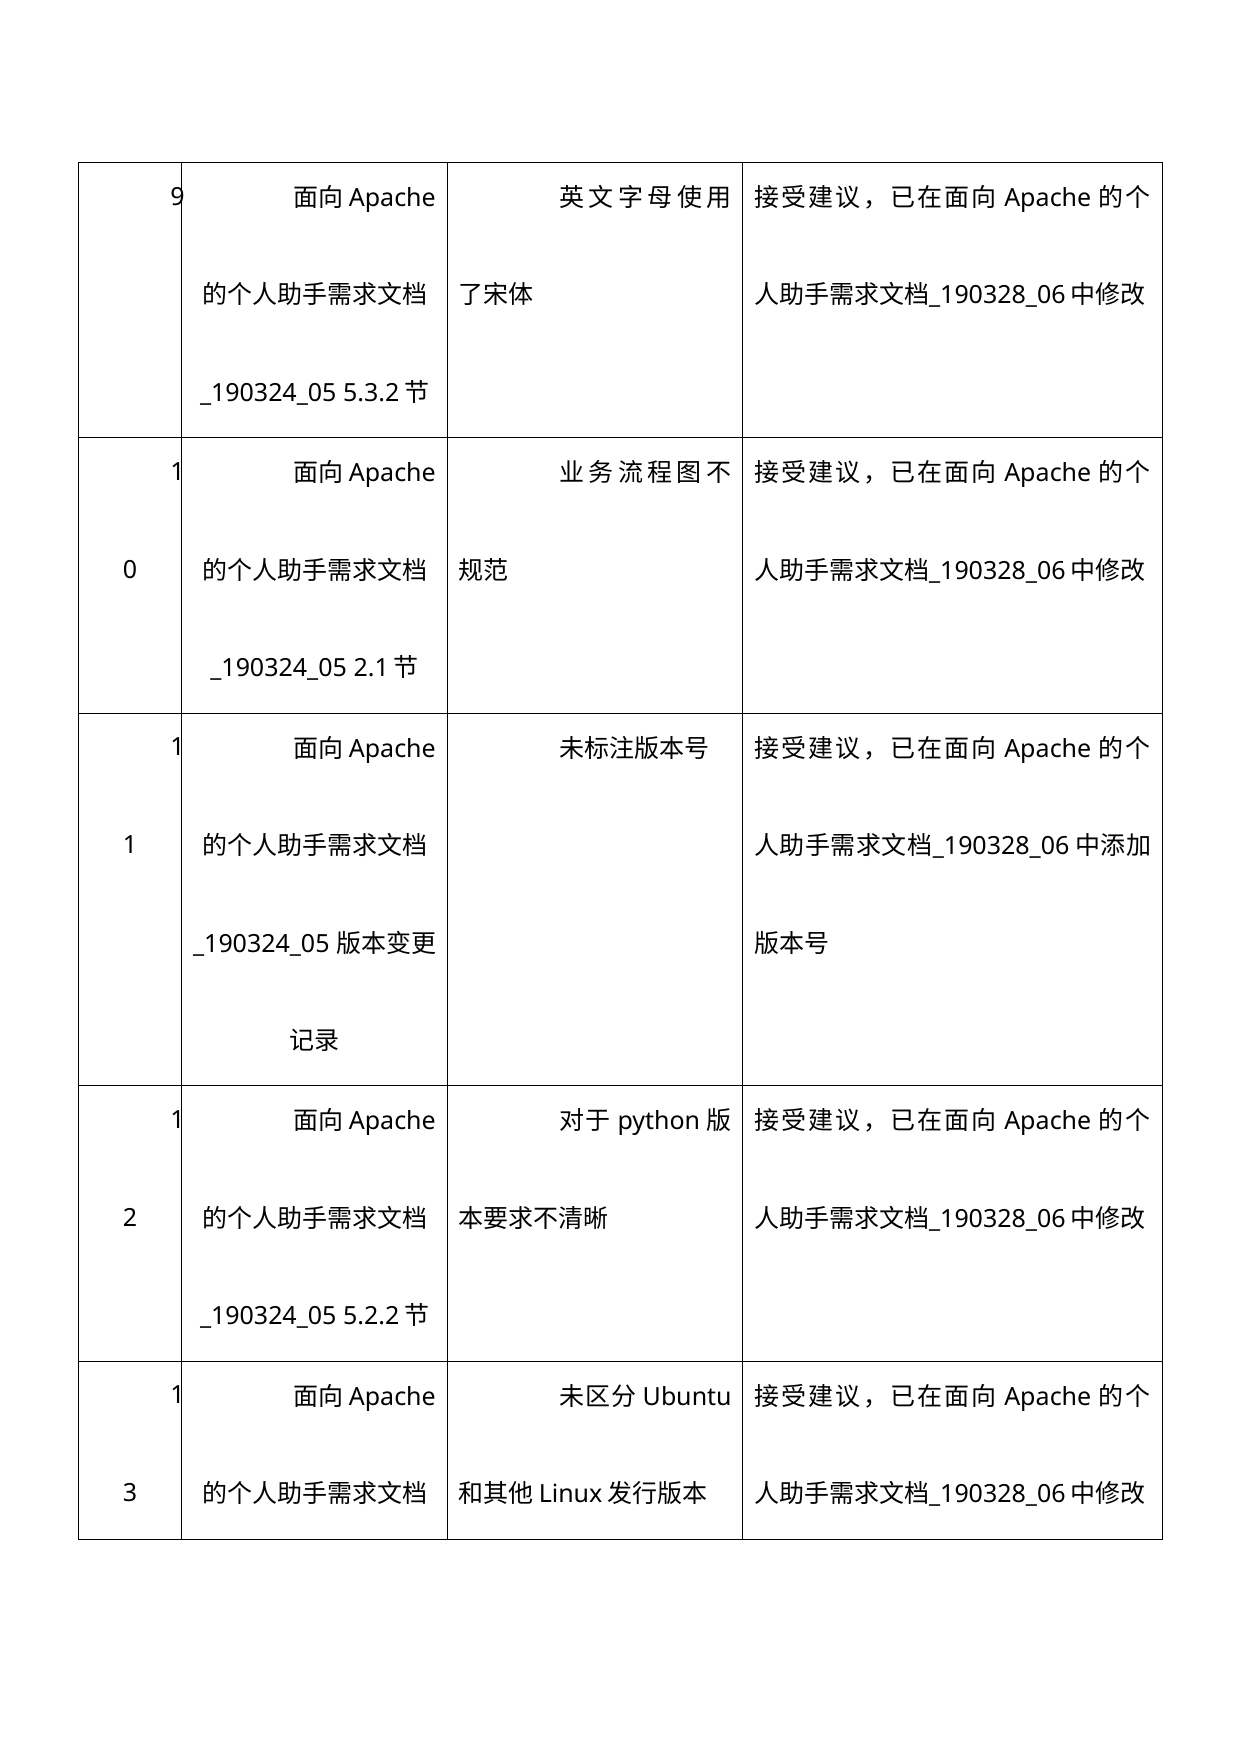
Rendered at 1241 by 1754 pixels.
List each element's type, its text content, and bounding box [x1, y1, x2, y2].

table_cell 对于python版本要求不清晰 [448, 1086, 742, 1361]
table_cell 面向Apache的个人助手需求文档_190324_05 5.3.1节 [182, 1362, 447, 1538]
table_cell 接受建议，已在面向Apache的个人助手需求文档_190328_06中添加版本号 [743, 714, 1162, 1085]
table_cell 未区分Ubuntu和其他Linux发行版本 [448, 1362, 742, 1538]
table_cell 接受建议，已在面向Apache的个人助手需求文档_190328_06中修改 [743, 163, 1162, 437]
table_cell 接受建议，已在面向Apache的个人助手需求文档_190328_06中修改 [743, 1362, 1162, 1538]
table_cell 面向Apache的个人助手需求文档_190324_05 5.3.2节 [182, 163, 447, 437]
table_cell 12 [79, 1086, 181, 1361]
table_cell 英文字母使用了宋体 [448, 163, 742, 437]
table_cell 11 [79, 714, 181, 1085]
table_cell 10 [79, 438, 181, 713]
table_cell 9 [79, 163, 181, 437]
table_cell 面向Apache的个人助手需求文档_190324_05 版本变更记录 [182, 714, 447, 1085]
table_cell 面向Apache的个人助手需求文档_190324_05 2.1节 [182, 438, 447, 713]
table_cell 业务流程图不规范 [448, 438, 742, 713]
table_cell 接受建议，已在面向Apache的个人助手需求文档_190328_06中修改 [743, 1086, 1162, 1361]
table_cell 13 [79, 1362, 181, 1538]
table_cell 接受建议，已在面向Apache的个人助手需求文档_190328_06中修改 [743, 438, 1162, 713]
table_cell 未标注版本号 [448, 714, 742, 1085]
table_cell 面向Apache的个人助手需求文档_190324_05 5.2.2节 [182, 1086, 447, 1361]
